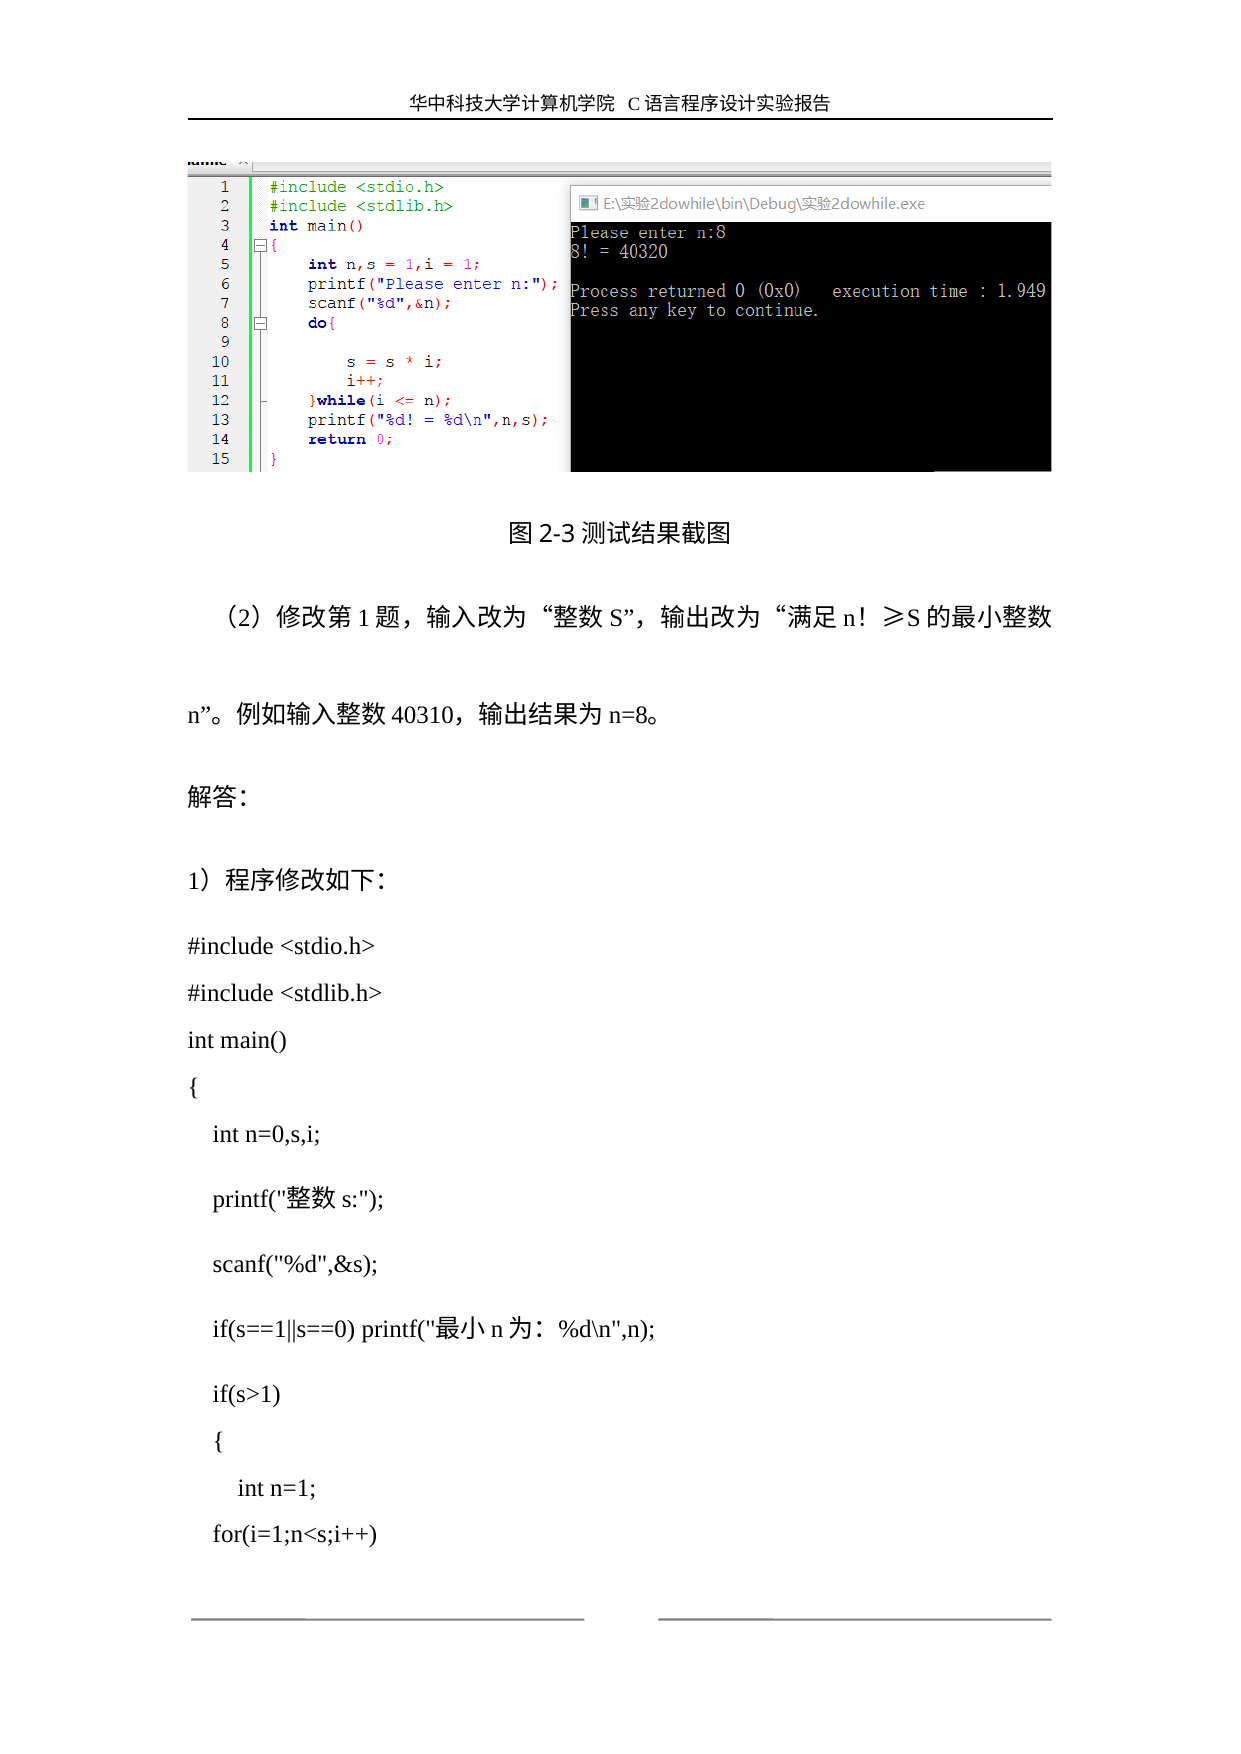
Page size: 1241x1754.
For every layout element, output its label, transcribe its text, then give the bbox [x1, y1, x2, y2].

text 解答： [187, 763, 1053, 828]
text int main() [187, 1023, 1053, 1056]
text #include <stdio.h> [187, 929, 1053, 962]
text printf("整数s:"); [187, 1164, 1053, 1229]
text if(s>1) [187, 1377, 1053, 1409]
text if(s==1||s==0) printf("最小n为：%d\n",n); [187, 1294, 1053, 1359]
text { [187, 1070, 1053, 1103]
text int n=0,s,i; [187, 1117, 1053, 1149]
text #include <stdlib.h> [187, 976, 1053, 1009]
text 图2-3 测试结果截图 [187, 499, 1053, 564]
text int n=1; [187, 1471, 1053, 1503]
text （2）修改第1题，输入改为“整数S”，输出改为“满足n！≥S的最小整数n”。例如输入整数40310，输出结果为n=8。 [187, 583, 1053, 745]
text for(i=1;n<s;i++) [187, 1518, 1053, 1550]
picture [187, 162, 1052, 472]
text scanf("%d",&s); [187, 1247, 1053, 1279]
text { [187, 1424, 1053, 1456]
text 1）程序修改如下： [187, 846, 1053, 911]
